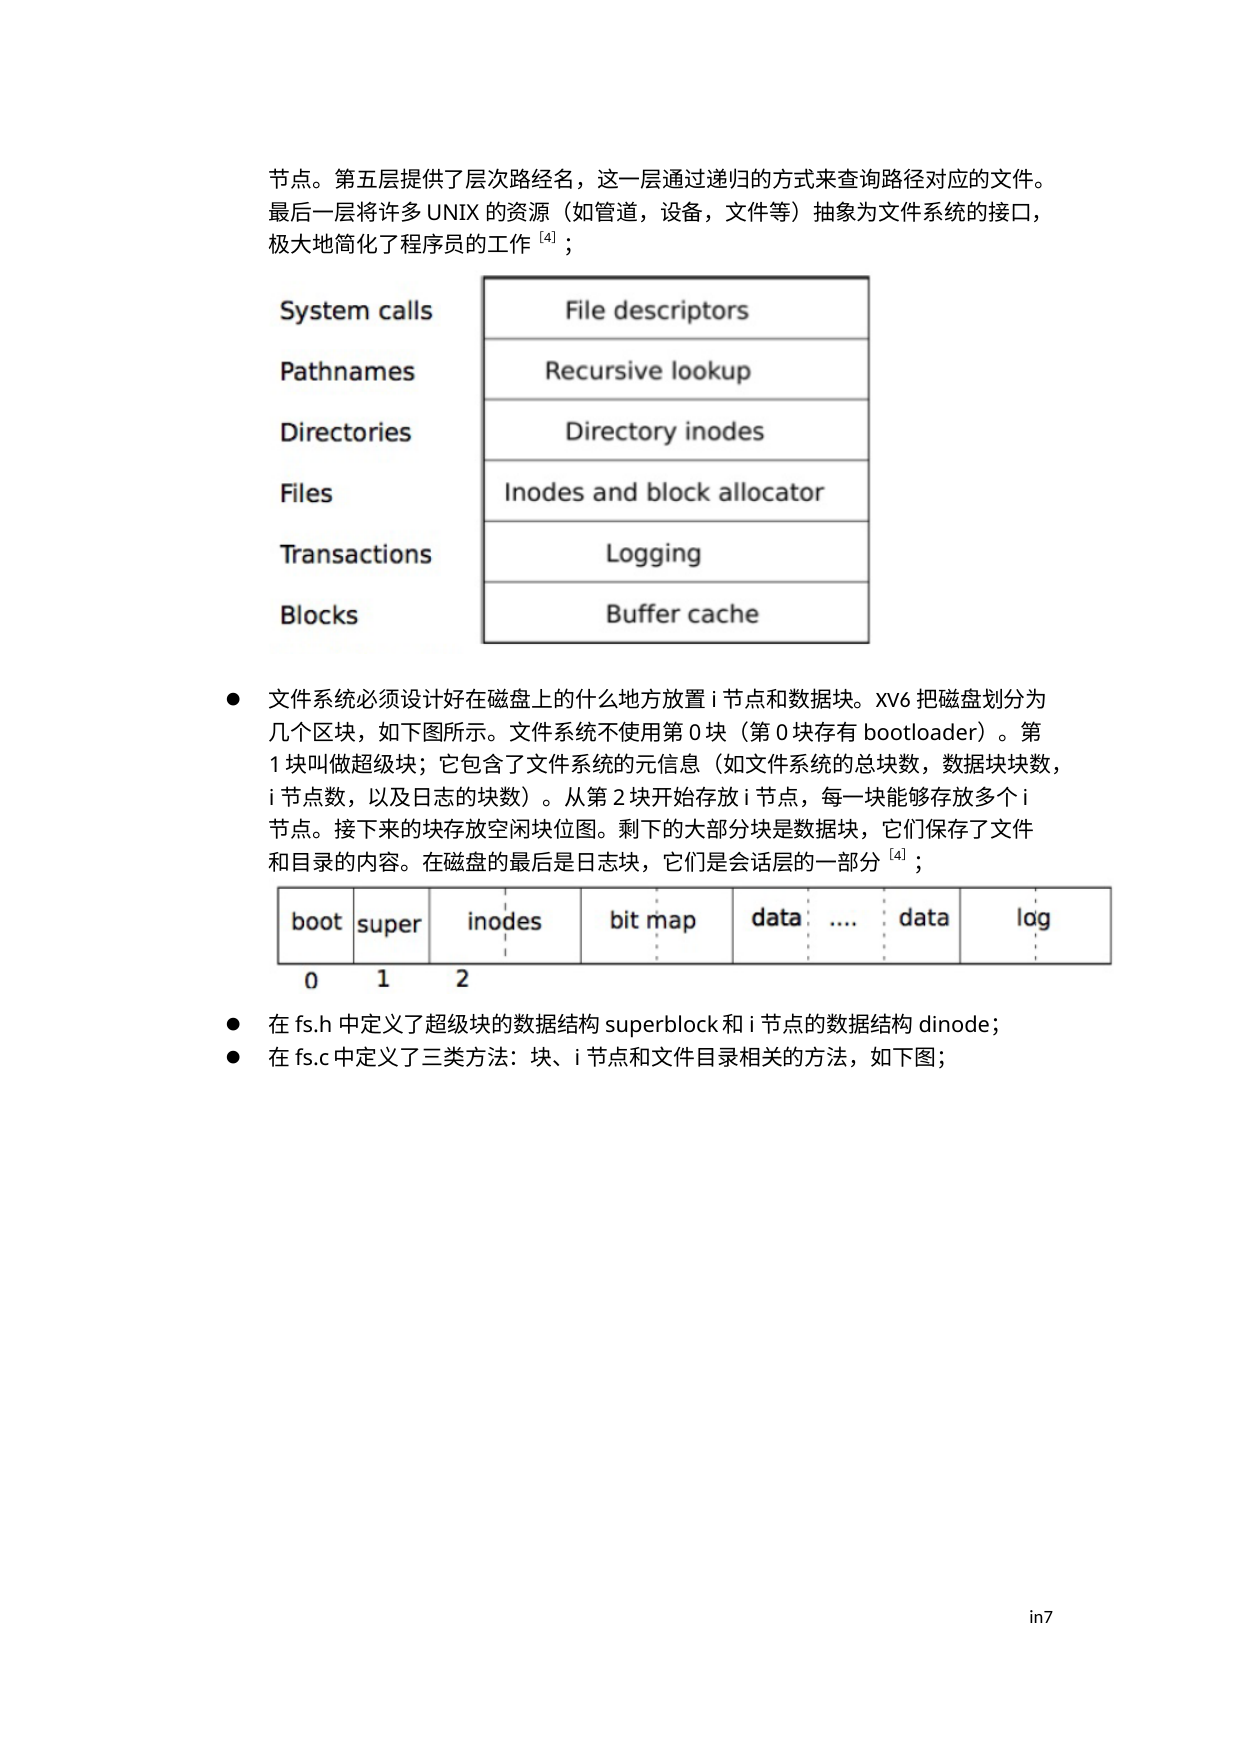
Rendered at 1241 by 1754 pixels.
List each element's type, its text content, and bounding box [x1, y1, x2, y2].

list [225, 162, 1053, 259]
list 文件系统必须设计好在磁盘上的什么地方放置 i 节点和数据块。XV6 把磁盘划分为几个区块，如下图所示。文件系统不使用第0块（第0块存有 bootloader）。第1块叫做超级块；它包含了文件系统的元信息（如文件系统的总块数，数据块块数，i 节点数，以及日志的块数）。从第2块开始存放 i 节点，每一块能够存放多个 i 节点。接下来的块存放空闲块位图。剩下的大部分块是数据块，它们保存了文件和目录的内容。在磁盘的最后是日志块，它们是会话层的一部分［4］； [225, 682, 1053, 877]
picture [268, 877, 1133, 994]
list 在fs.h 中定义了超级块的数据结构superblock和i 节点的数据结构 dinode； [225, 1007, 1053, 1039]
list 在fs.c中定义了三类方法：块、i 节点和文件目录相关的方法，如下图； [225, 1039, 1053, 1072]
picture [268, 259, 890, 654]
